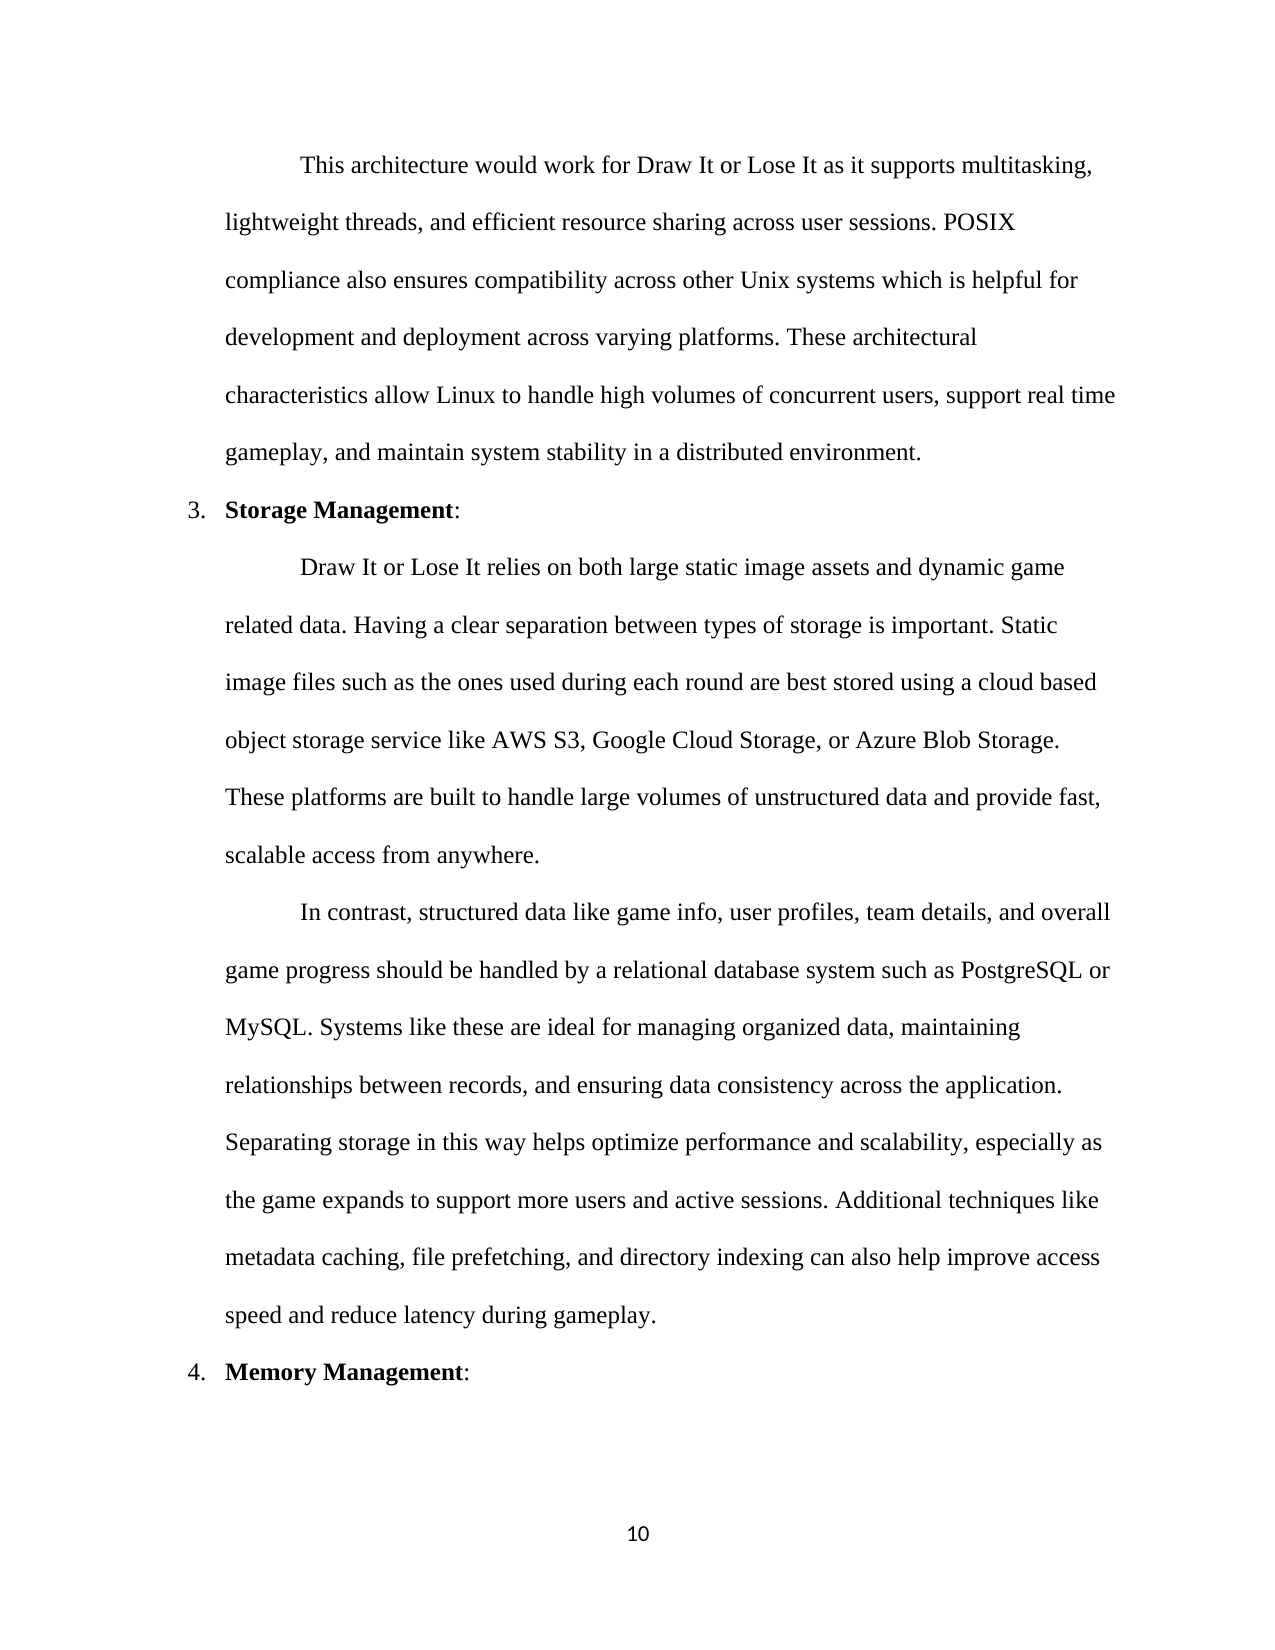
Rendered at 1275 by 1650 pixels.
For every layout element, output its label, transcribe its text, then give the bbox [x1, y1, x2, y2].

list This architecture would work for Draw It or Lose It as it supports multitasking, lightweight threads, and efficient resource sharing across user sessions. POSIX compliance also ensures compatibility across other Unix systems which is helpful for development and deployment across varying platforms. These architectural characteristics allow Linux to handle high volumes of concurrent users, support real time gameplay, and maintain system stability in a distributed environment. [225, 150, 1125, 466]
list Storage Management: [187, 495, 1125, 524]
list Draw It or Lose It relies on both large static image assets and dynamic game related data. Having a clear separation between types of storage is important. Static image files such as the ones used during each round are best stored using a cloud based object storage service like AWS S3, Google Cloud Storage, or Azure Blob Storage. These platforms are built to handle large volumes of unstructured data and provide fast, scalable access from anywhere. [225, 552, 1125, 869]
list Memory Management: [187, 1357, 1125, 1386]
list In contrast, structured data like game info, user profiles, team details, and overall game progress should be handled by a relational database system such as PostgreSQL or MySQL. Systems like these are ideal for managing organized data, maintaining relationships between records, and ensuring data consistency across the application. Separating storage in this way helps optimize performance and scalability, especially as the game expands to support more users and active sessions. Additional techniques like metadata caching, file prefetching, and directory indexing can also help improve access speed and reduce latency during gameplay. [225, 897, 1125, 1329]
